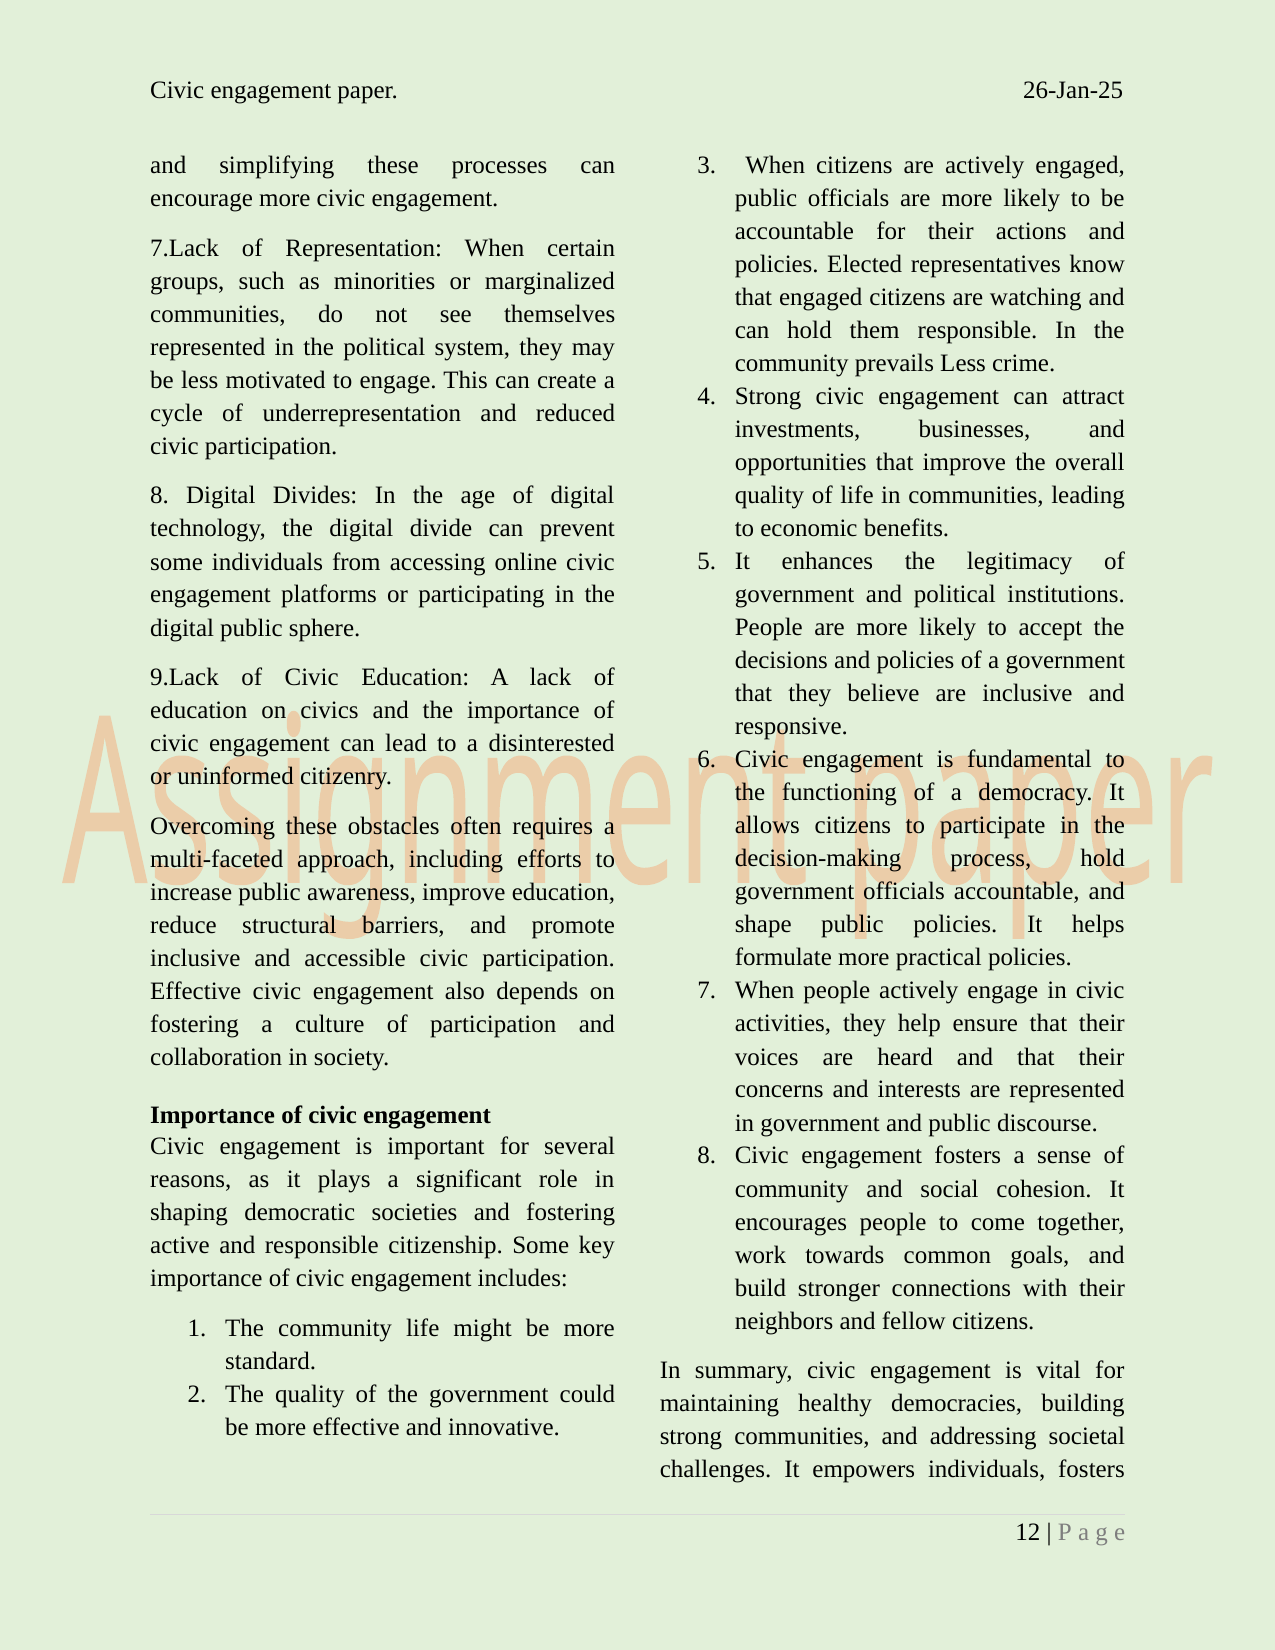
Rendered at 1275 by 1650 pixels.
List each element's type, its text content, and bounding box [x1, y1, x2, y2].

subtitle Importance of civic engagement [150, 1100, 615, 1129]
text 7.Lack of Representation: When certain groups, such as minorities or marginalized communities, do not see themselves represented in the political system, they may be less motivated to engage. This can create a cycle of underrepresentation and reduced civic participation. [150, 233, 615, 459]
text Civic engagement is important for several reasons, as it plays a significant role in shaping democratic societies and fostering active and responsible citizenship. Some key importance of civic engagement includes: [150, 1131, 615, 1292]
list It enhances the legitimacy of government and political institutions. People are more likely to accept the decisions and policies of a government that they believe are inclusive and responsive. [697, 546, 1125, 740]
list Civic engagement is fundamental to the functioning of a democracy. It allows citizens to participate in the decision-making process, hold government officials accountable, and shape public policies. It helps formulate more practical policies. [697, 744, 1125, 971]
list The quality of the government could be more effective and innovative. [187, 1379, 615, 1441]
list Strong civic engagement can attract investments, businesses, and opportunities that improve the overall quality of life in communities, leading to economic benefits. [697, 381, 1125, 542]
list Civic engagement fosters a sense of community and social cohesion. It encourages people to come together, work towards common goals, and build stronger connections with their neighbors and fellow citizens. [697, 1141, 1125, 1334]
list The community life might be more standard. [187, 1313, 615, 1375]
text 8. Digital Divides: In the age of digital technology, the digital divide can prevent some individuals from accessing online civic engagement platforms or participating in the digital public sphere. [150, 481, 615, 641]
text Overcoming these obstacles often requires a multi-faceted approach, including efforts to increase public awareness, improve education, reduce structural barriers, and promote inclusive and accessible civic participation. Effective civic engagement also depends on fostering a culture of participation and collaboration in society. [150, 811, 615, 1071]
list When citizens are actively engaged, public officials are more likely to be accountable for their actions and policies. Elected representatives know that engaged citizens are watching and can hold them responsible. In the community prevails Less crime. [697, 150, 1125, 377]
list When people actively engage in civic activities, they help ensure that their voices are heard and that their concerns and interests are represented in government and public discourse. [697, 976, 1125, 1136]
text 9.Lack of Civic Education: A lack of education on civics and the importance of civic engagement can lead to a disinterested or uninformed citizenry. [150, 662, 615, 790]
